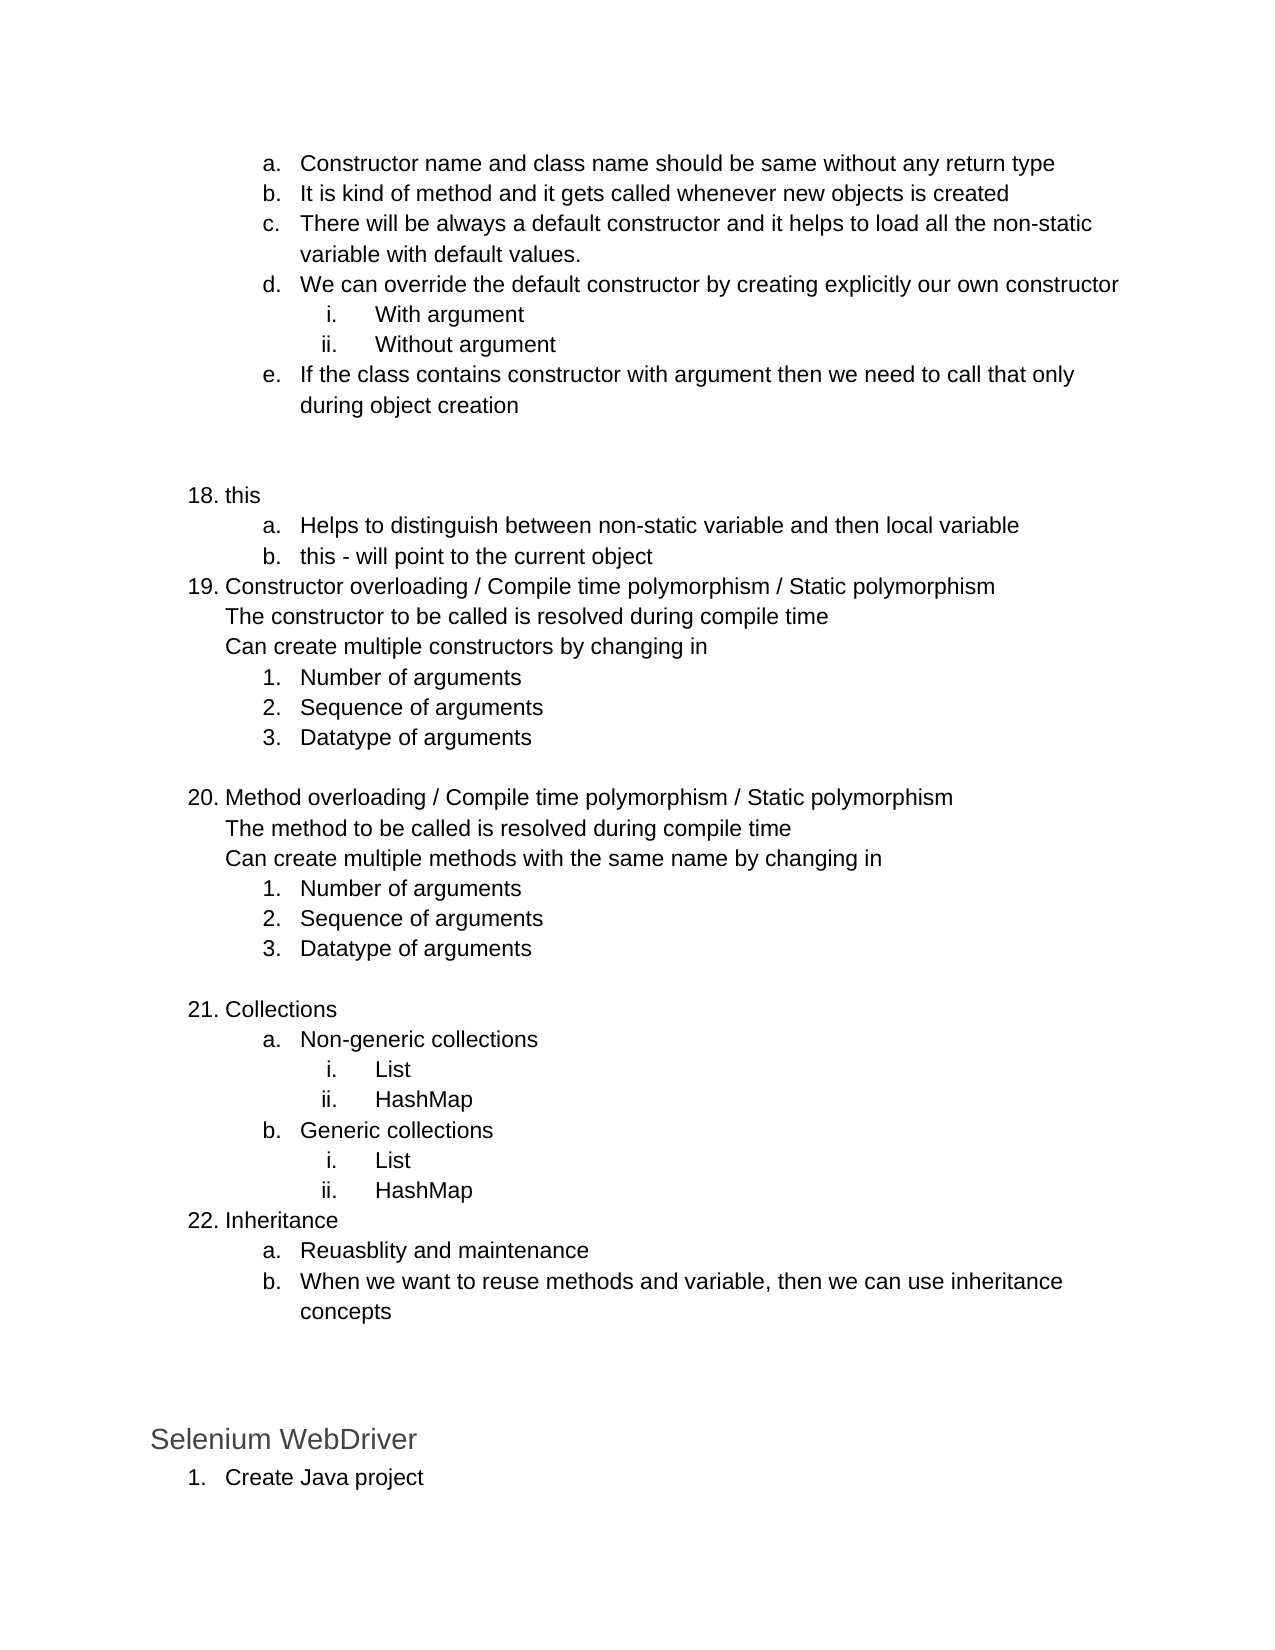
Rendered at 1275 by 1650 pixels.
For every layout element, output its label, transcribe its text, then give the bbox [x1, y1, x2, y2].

list Sequence of arguments [262, 905, 1125, 932]
list Number of arguments [262, 875, 1125, 901]
list With argument [337, 301, 1125, 327]
text Can create multiple constructors by changing in [225, 633, 1125, 660]
list this [187, 482, 1125, 509]
list this - will point to the current object [262, 543, 1125, 569]
list We can override the default constructor by creating explicitly our own constructor [262, 271, 1125, 297]
list Generic collections [262, 1117, 1125, 1143]
subtitle Selenium WebDriver [150, 1422, 1125, 1455]
list Reuasblity and maintenance [262, 1237, 1125, 1264]
list Constructor overloading / Compile time polymorphism / Static polymorphism [187, 573, 1125, 599]
list There will be always a default constructor and it helps to load all the non-static variable with default values. [262, 210, 1125, 267]
list HashMap [337, 1086, 1125, 1113]
list Number of arguments [262, 663, 1125, 690]
list Method overloading / Compile time polymorphism / Static polymorphism [187, 784, 1125, 811]
list It is kind of method and it gets called whenever new objects is created [262, 180, 1125, 207]
list Constructor name and class name should be same without any return type [262, 150, 1125, 176]
list Non-generic collections [262, 1026, 1125, 1052]
list Sequence of arguments [262, 694, 1125, 720]
text The method to be called is resolved during compile time [225, 814, 1125, 841]
list Helps to distinguish between non-static variable and then local variable [262, 512, 1125, 539]
list Inheritance [187, 1207, 1125, 1234]
list List [337, 1056, 1125, 1083]
list When we want to reuse methods and variable, then we can use inheritance concepts [262, 1268, 1125, 1324]
list Collections [187, 996, 1125, 1022]
text Can create multiple methods with the same name by changing in [225, 845, 1125, 871]
list Without argument [337, 331, 1125, 358]
list Create Java project [187, 1464, 1125, 1490]
list List [337, 1147, 1125, 1173]
list HashMap [337, 1177, 1125, 1203]
list Datatype of arguments [262, 935, 1125, 962]
list If the class contains constructor with argument then we need to call that only during object creation [262, 361, 1125, 418]
text The constructor to be called is resolved during compile time [225, 603, 1125, 629]
list Datatype of arguments [262, 724, 1125, 750]
